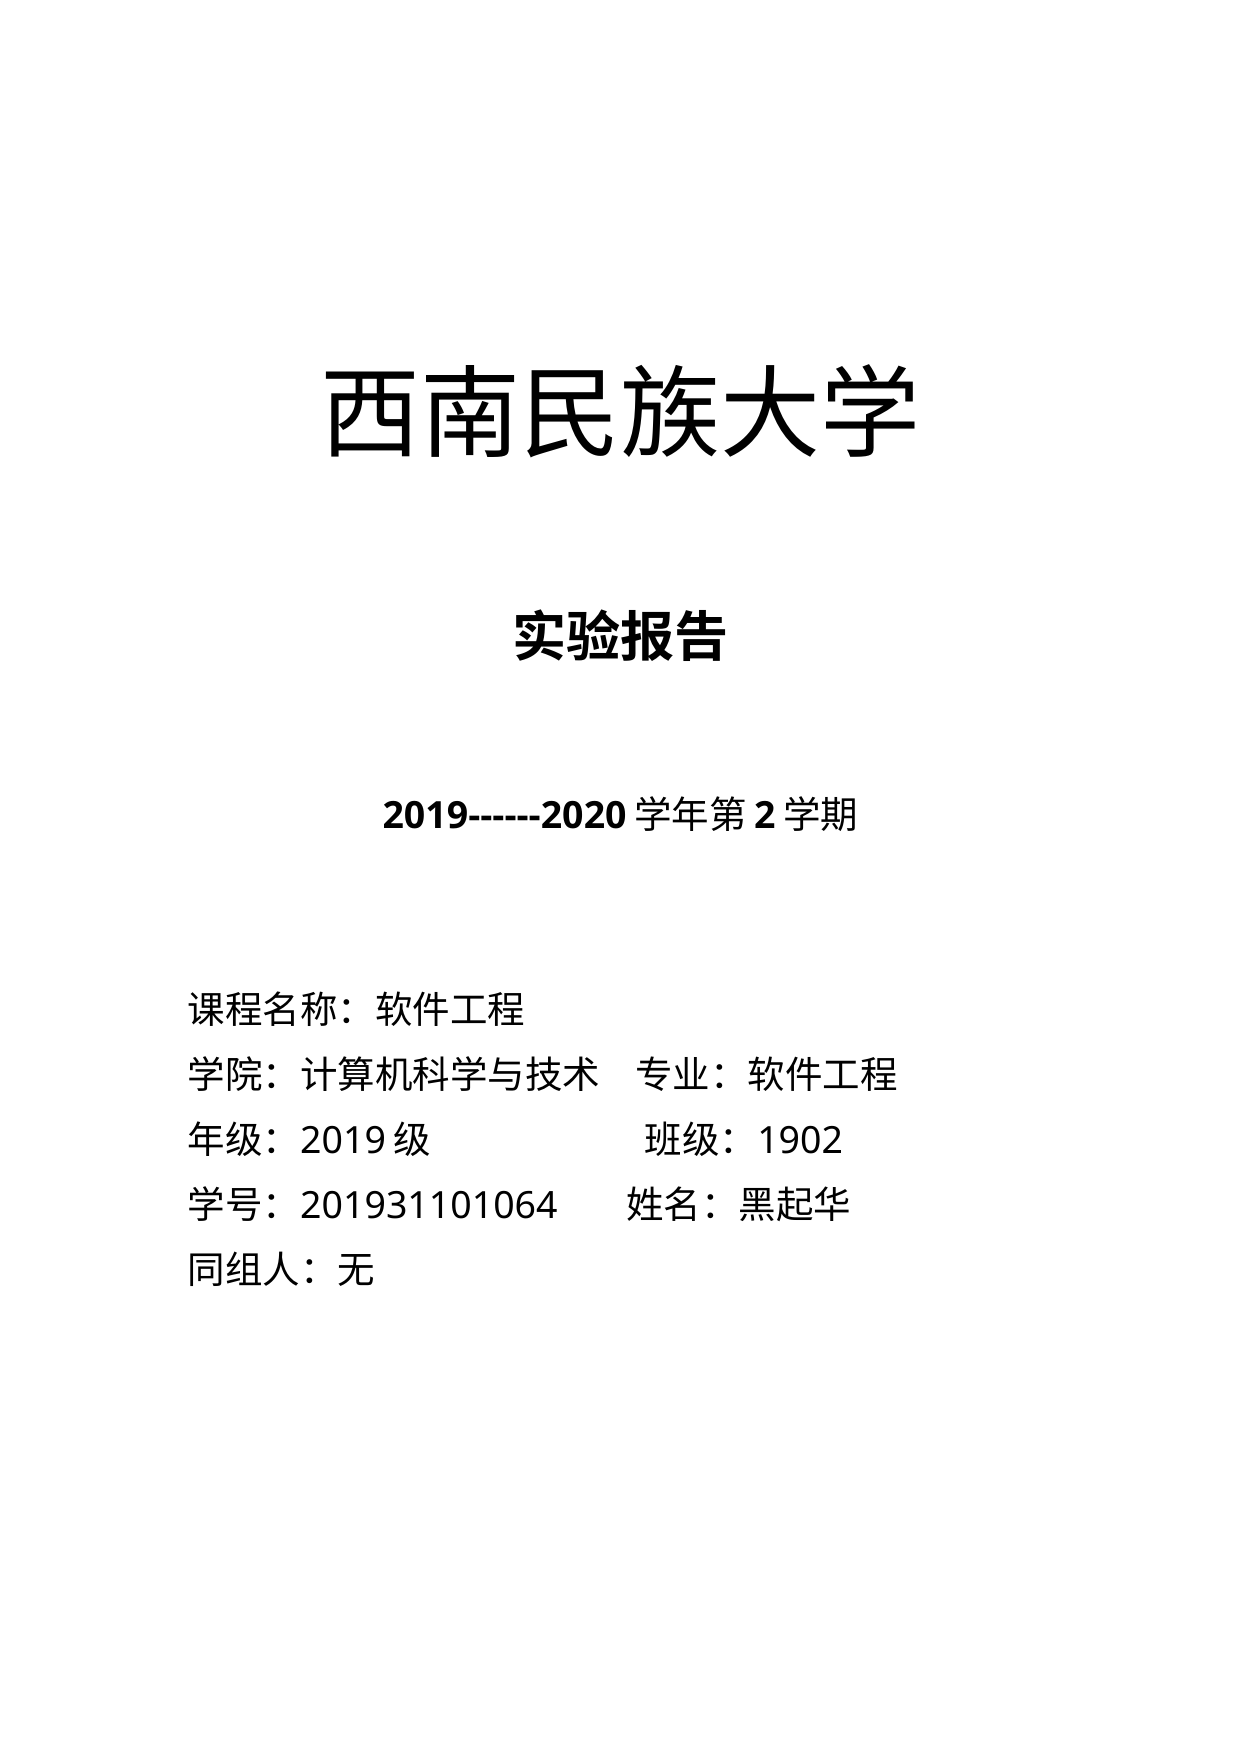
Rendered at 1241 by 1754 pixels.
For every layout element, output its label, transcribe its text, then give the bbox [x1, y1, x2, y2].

text 同组人：无 [187, 1234, 1053, 1299]
text 学号：201931101064 姓名：黑起华 [187, 1169, 1053, 1234]
text 课程名称：软件工程 [187, 974, 1053, 1039]
text 实验报告 [187, 584, 1053, 682]
text 年级：2019级 班级：1902 [187, 1104, 1053, 1169]
text 学院：计算机科学与技术 专业：软件工程 [187, 1039, 1053, 1104]
text 西南民族大学 [187, 324, 1053, 487]
text 2019------2020学年第2学期 [187, 779, 1053, 844]
